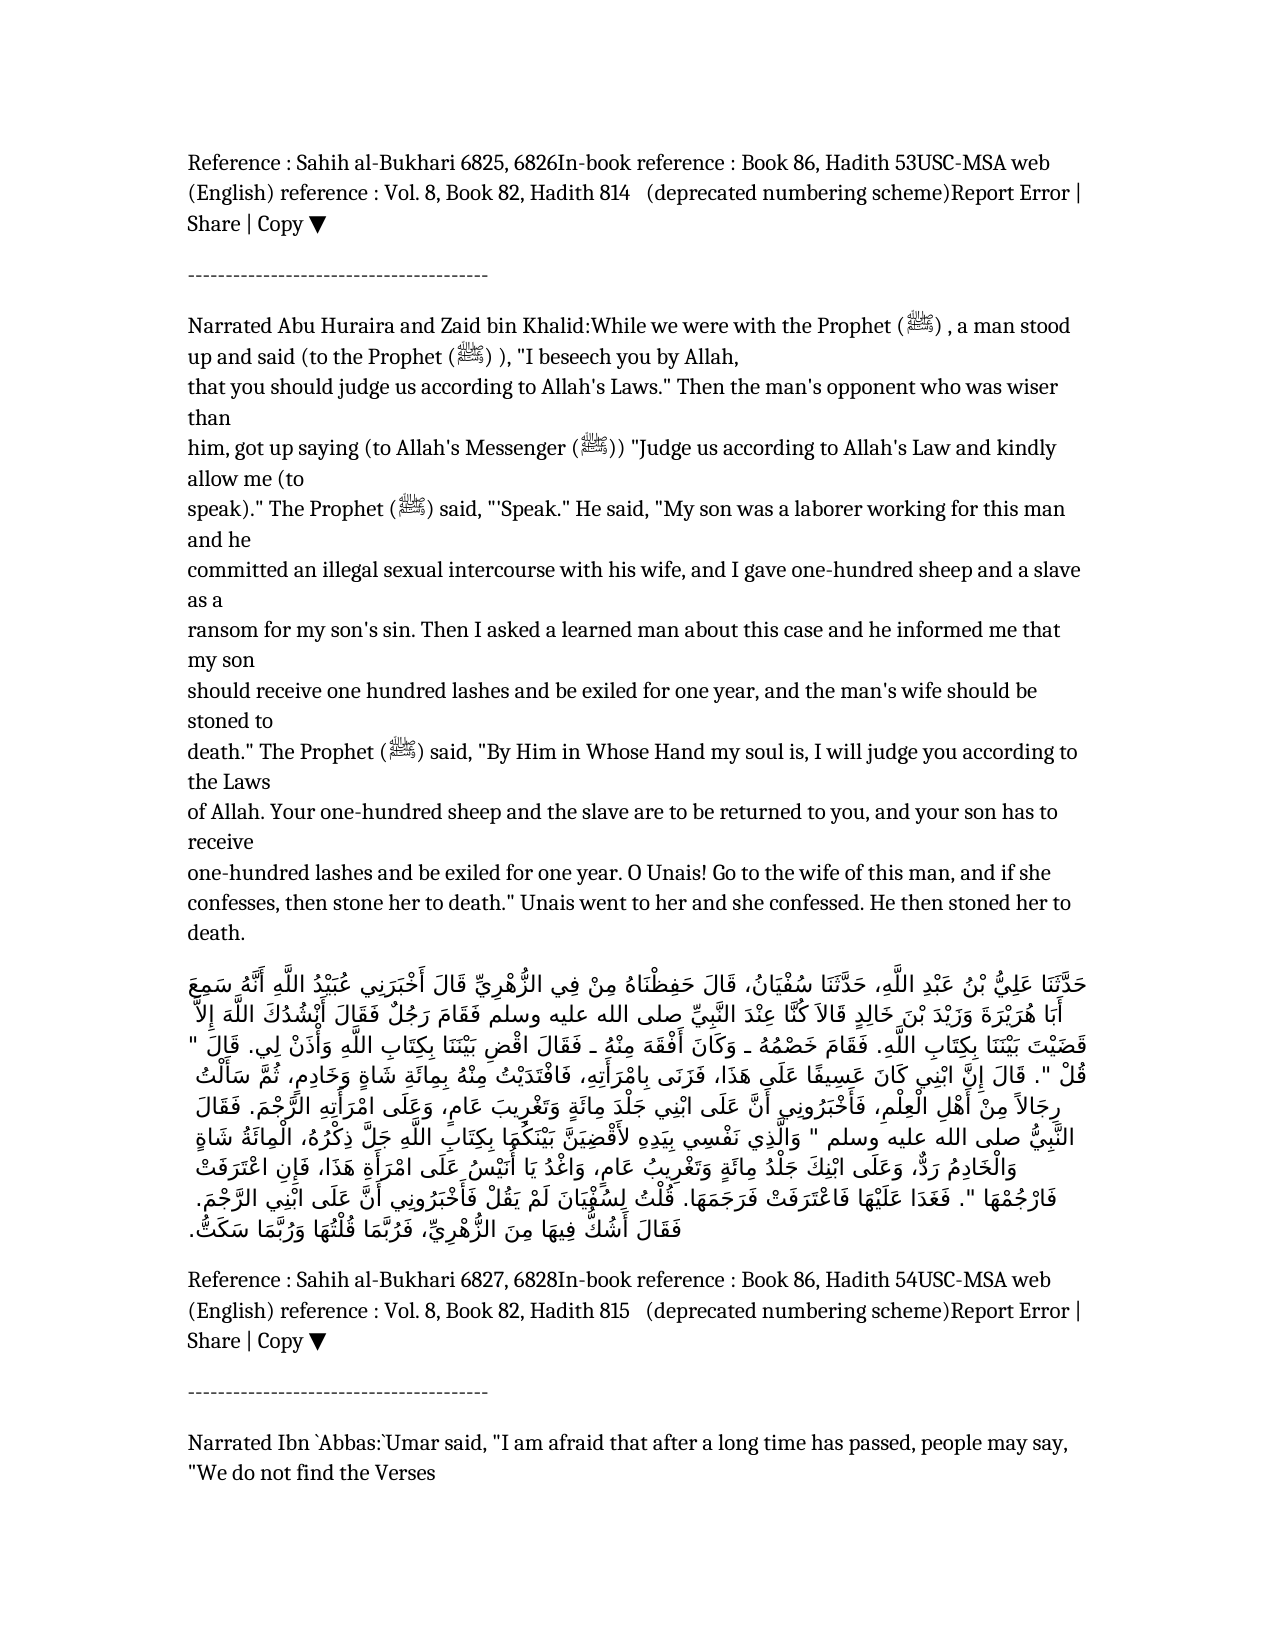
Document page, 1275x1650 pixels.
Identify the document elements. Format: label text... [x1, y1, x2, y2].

text ---------------------------------------- [187, 1379, 1087, 1405]
text ---------------------------------------- [187, 261, 1087, 288]
text Reference : Sahih al-Bukhari 6825, 6826In-book reference : Book 86, Hadith 53USC-MSA web (English) reference : Vol. 8, Book 82, Hadith 814 (deprecated numbering scheme)Report Error | Share | Copy ▼ [187, 150, 1087, 237]
text Narrated Abu Huraira and Zaid bin Khalid:While we were with the Prophet (ﷺ) , a man stood up and said (to the Prophet (ﷺ) ), "I beseech you by Allah, that you should judge us according to Allah's Laws." Then the man's opponent who was wiser than him, got up saying (to Allah's Messenger (ﷺ)) "Judge us according to Allah's Law and kindly allow me (to speak)." The Prophet (ﷺ) said, "'Speak." He said, "My son was a laborer working for this man and he committed an illegal sexual intercourse with his wife, and I gave one-hundred sheep and a slave as a ransom for my son's sin. Then I asked a learned man about this case and he informed me that my son should receive one hundred lashes and be exiled for one year, and the man's wife should be stoned to death." The Prophet (ﷺ) said, "By Him in Whose Hand my soul is, I will judge you according to the Laws of Allah. Your one-hundred sheep and the slave are to be returned to you, and your son has to receive one-hundred lashes and be exiled for one year. O Unais! Go to the wife of this man, and if she confesses, then stone her to death." Unais went to her and she confessed. He then stoned her to death. [187, 312, 1087, 946]
text حَدَّثَنَا عَلِيُّ بْنُ عَبْدِ اللَّهِ، حَدَّثَنَا سُفْيَانُ، قَالَ حَفِظْنَاهُ مِنْ فِي الزُّهْرِيِّ قَالَ أَخْبَرَنِي عُبَيْدُ اللَّهِ أَنَّهُ سَمِعَ أَبَا هُرَيْرَةَ وَزَيْدَ بْنَ خَالِدٍ قَالاَ كُنَّا عِنْدَ النَّبِيِّ صلى الله عليه وسلم فَقَامَ رَجُلٌ فَقَالَ أَنْشُدُكَ اللَّهَ إِلاَّ قَضَيْتَ بَيْنَنَا بِكِتَابِ اللَّهِ‏.‏ فَقَامَ خَصْمُهُ ـ وَكَانَ أَفْقَهَ مِنْهُ ـ فَقَالَ اقْضِ بَيْنَنَا بِكِتَابِ اللَّهِ وَأْذَنْ لِي‏.‏ قَالَ ‏"‏ قُلْ ‏"‏‏.‏ قَالَ إِنَّ ابْنِي كَانَ عَسِيفًا عَلَى هَذَا، فَزَنَى بِامْرَأَتِهِ، فَافْتَدَيْتُ مِنْهُ بِمِائَةِ شَاةٍ وَخَادِمٍ، ثُمَّ سَأَلْتُ رِجَالاً مِنْ أَهْلِ الْعِلْمِ، فَأَخْبَرُونِي أَنَّ عَلَى ابْنِي جَلْدَ مِائَةٍ وَتَغْرِيبَ عَامٍ، وَعَلَى امْرَأَتِهِ الرَّجْمَ‏.‏ فَقَالَ النَّبِيُّ صلى الله عليه وسلم ‏"‏ وَالَّذِي نَفْسِي بِيَدِهِ لأَقْضِيَنَّ بَيْنَكُمَا بِكِتَابِ اللَّهِ جَلَّ ذِكْرُهُ، الْمِائَةُ شَاةٍ وَالْخَادِمُ رَدٌّ، وَعَلَى ابْنِكَ جَلْدُ مِائَةٍ وَتَغْرِيبُ عَامٍ، وَاغْدُ يَا أُنَيْسُ عَلَى امْرَأَةِ هَذَا، فَإِنِ اعْتَرَفَتْ فَارْجُمْهَا ‏"‏‏.‏ فَغَدَا عَلَيْهَا فَاعْتَرَفَتْ فَرَجَمَهَا‏.‏ قُلْتُ لِسُفْيَانَ لَمْ يَقُلْ فَأَخْبَرُونِي أَنَّ عَلَى ابْنِي الرَّجْمَ‏.‏ فَقَالَ أَشُكُّ فِيهَا مِنَ الزُّهْرِيِّ، فَرُبَّمَا قُلْتُهَا وَرُبَّمَا سَكَتُّ‏.‏ [187, 971, 1087, 1242]
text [187, 1430, 1087, 1486]
text Reference : Sahih al-Bukhari 6827, 6828In-book reference : Book 86, Hadith 54USC-MSA web (English) reference : Vol. 8, Book 82, Hadith 815 (deprecated numbering scheme)Report Error | Share | Copy ▼ [187, 1267, 1087, 1354]
